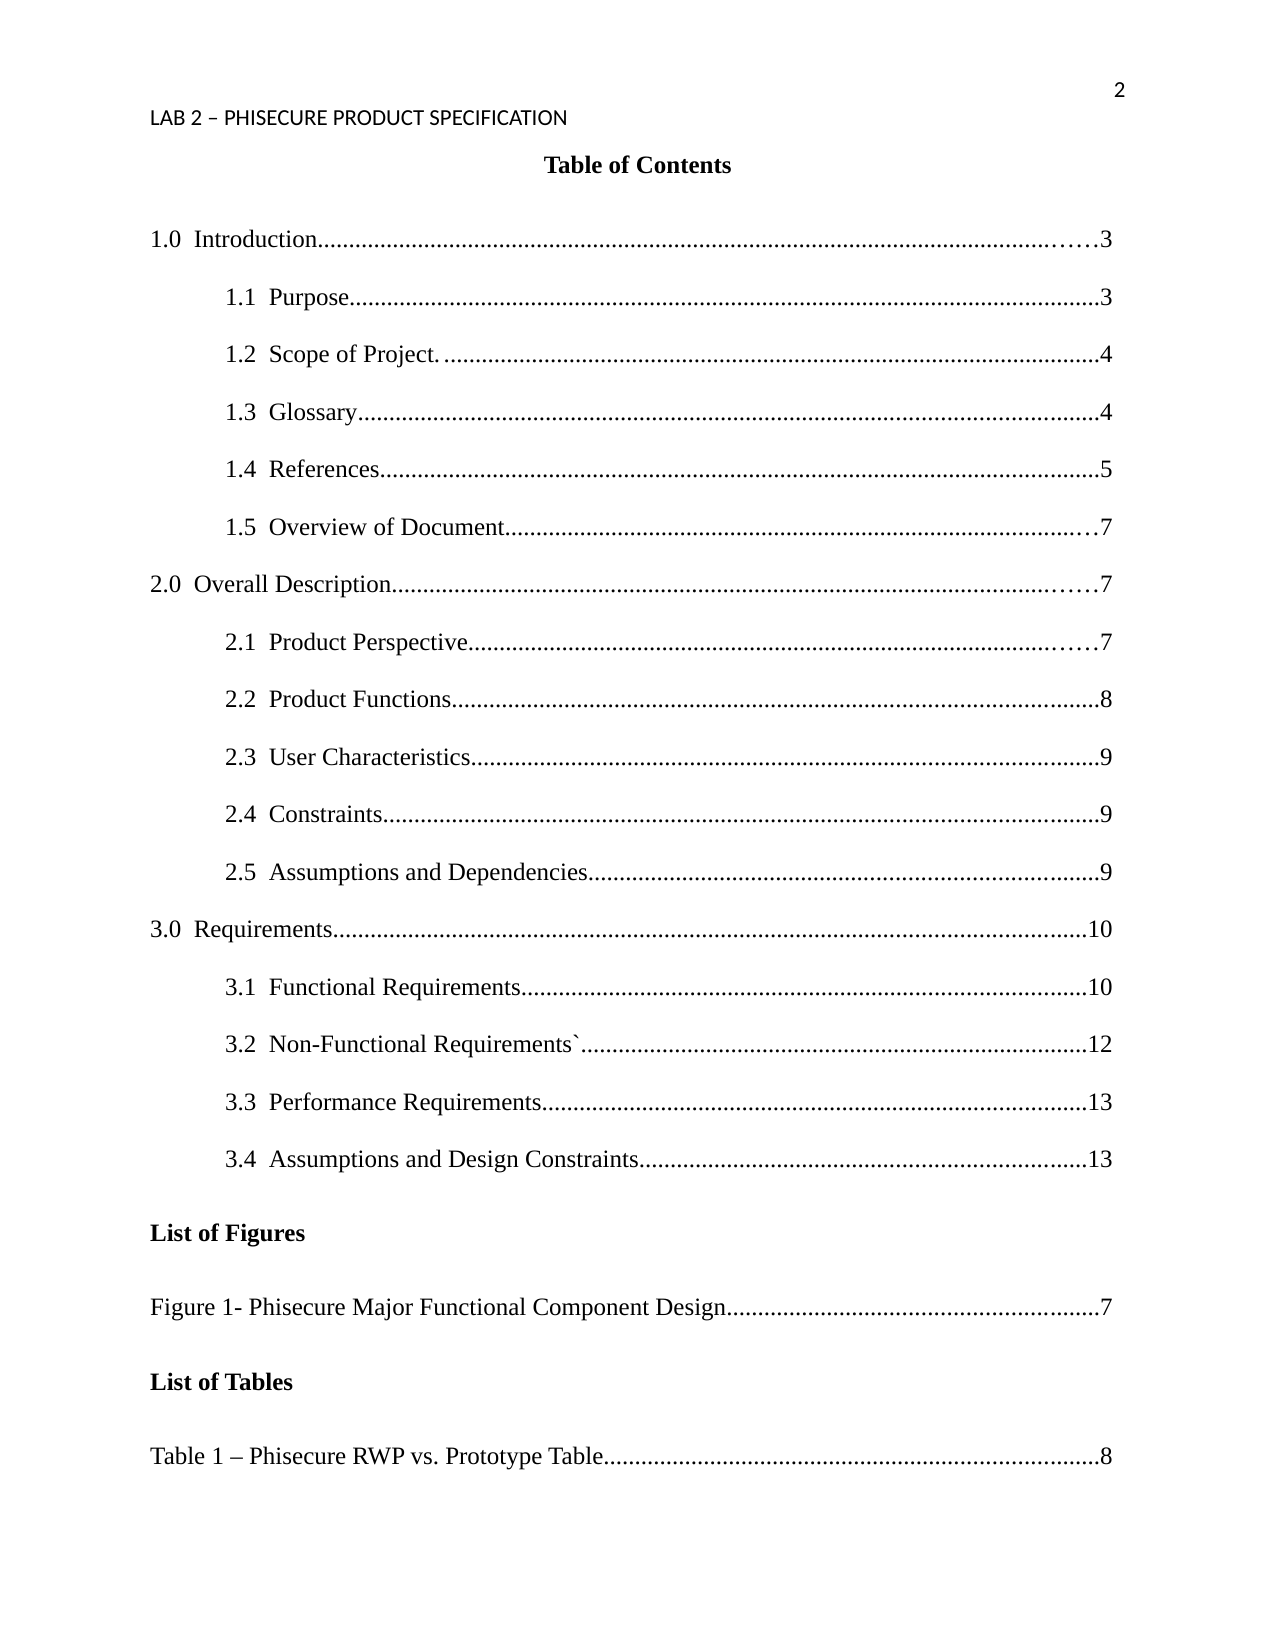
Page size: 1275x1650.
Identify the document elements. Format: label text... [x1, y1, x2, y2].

list References ........5 [225, 454, 1125, 483]
text List of Tables [150, 1367, 1125, 1395]
list Requirements ......10 [150, 914, 1125, 943]
list Non-Functional Requirements` ......12 [225, 1029, 1125, 1058]
list Product Perspective ……7 [225, 627, 1125, 655]
list Performance Requirements ......13 [225, 1087, 1125, 1115]
list Overview of Document ....…7 [225, 512, 1125, 540]
list Assumptions and Dependencies ........9 [225, 857, 1125, 885]
list Constraints ........9 [225, 799, 1125, 828]
list Scope of Project ........4 [225, 339, 1125, 368]
list Glossary ........4 [225, 397, 1125, 425]
list Functional Requirements ......10 [225, 972, 1125, 1000]
text Table of Contents [150, 150, 1125, 179]
text List of Figures [150, 1218, 1125, 1247]
list User Characteristics ........9 [225, 742, 1125, 770]
list Introduction ……3 [150, 224, 1125, 253]
text Figure 1- Phisecure Major Functional Component Design ........7 [150, 1292, 1125, 1321]
text Table 1 – Phisecure RWP vs. Prototype Table ........8 [150, 1441, 1125, 1469]
list Purpose ........3 [225, 282, 1125, 310]
list Overall Description ……7 [150, 569, 1125, 598]
list Assumptions and Design Constraints ......13 [225, 1144, 1125, 1173]
list Product Functions ........8 [225, 684, 1125, 713]
